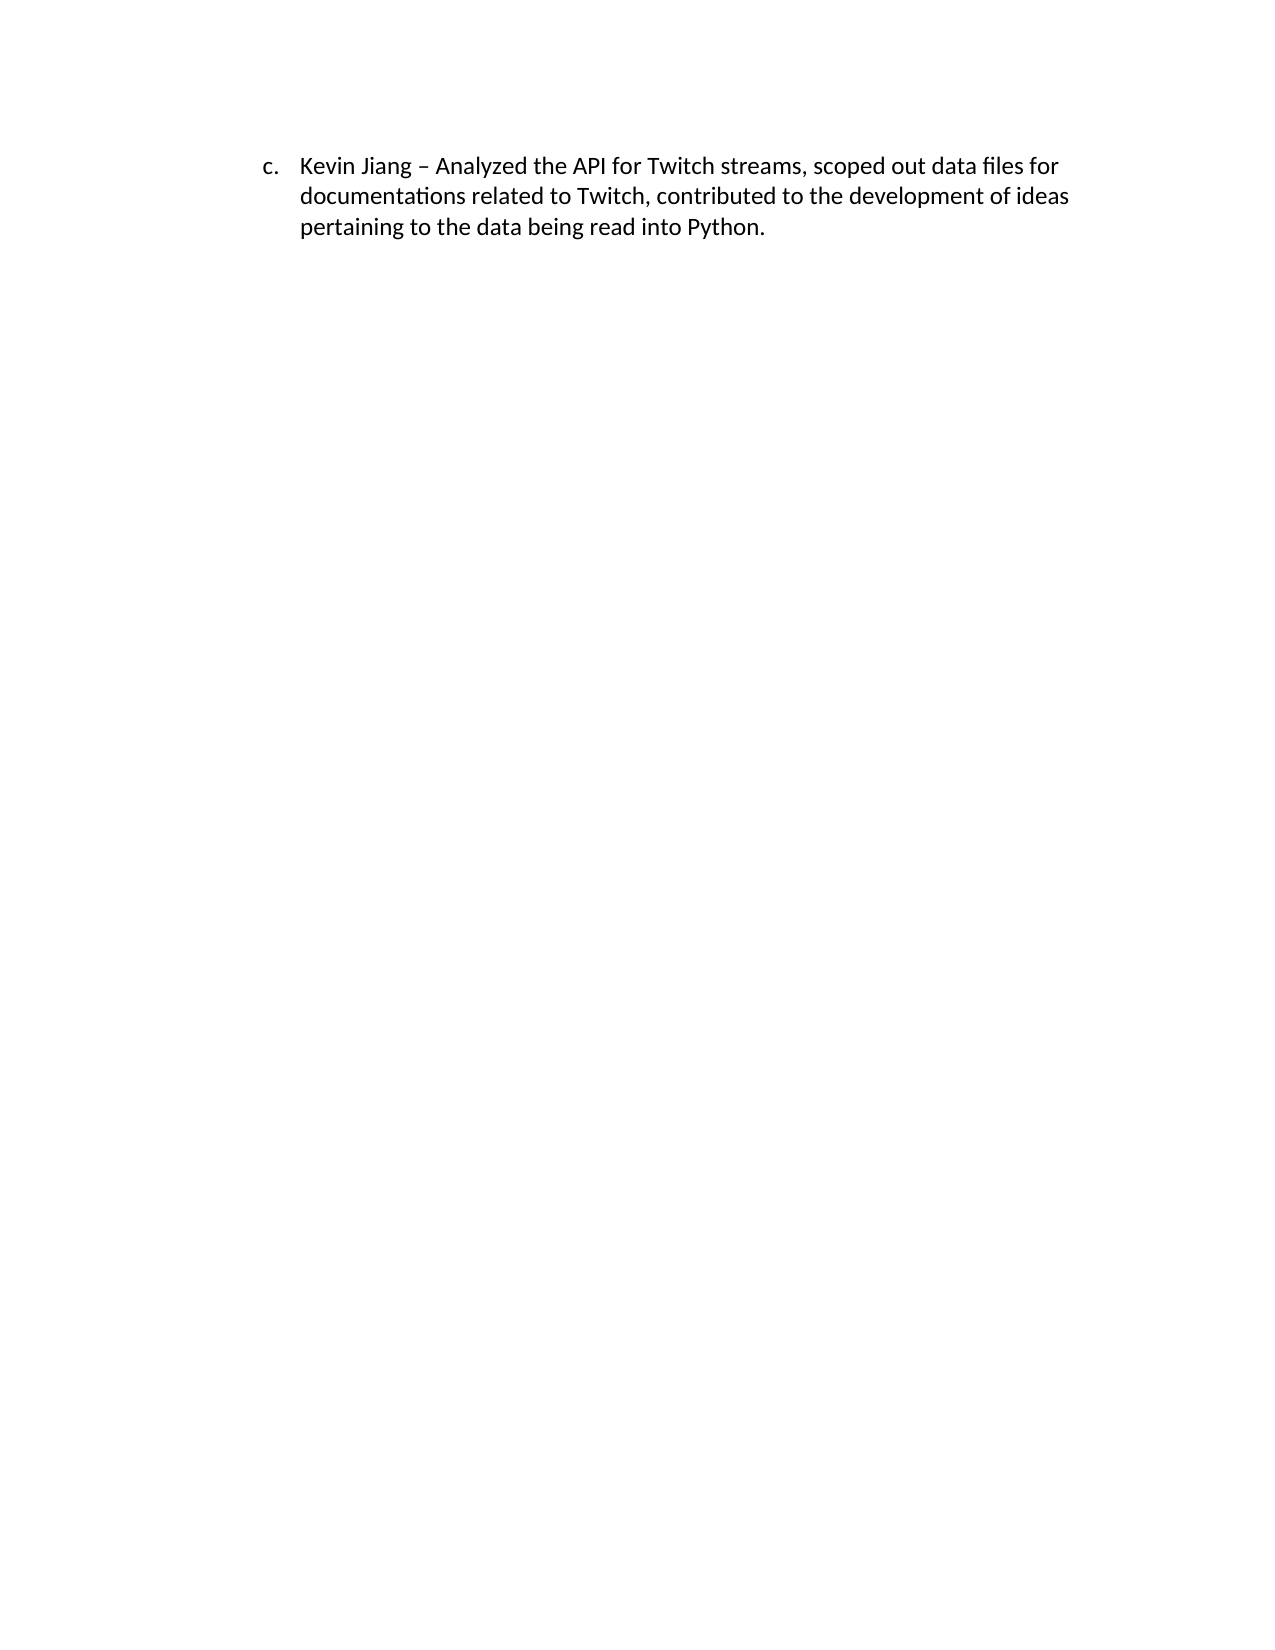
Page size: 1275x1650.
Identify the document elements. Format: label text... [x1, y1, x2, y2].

list Kevin Jiang – Analyzed the API for Twitch streams, scoped out data files for documentations related to Twitch, contributed to the development of ideas pertaining to the data being read into Python. [262, 150, 1125, 242]
